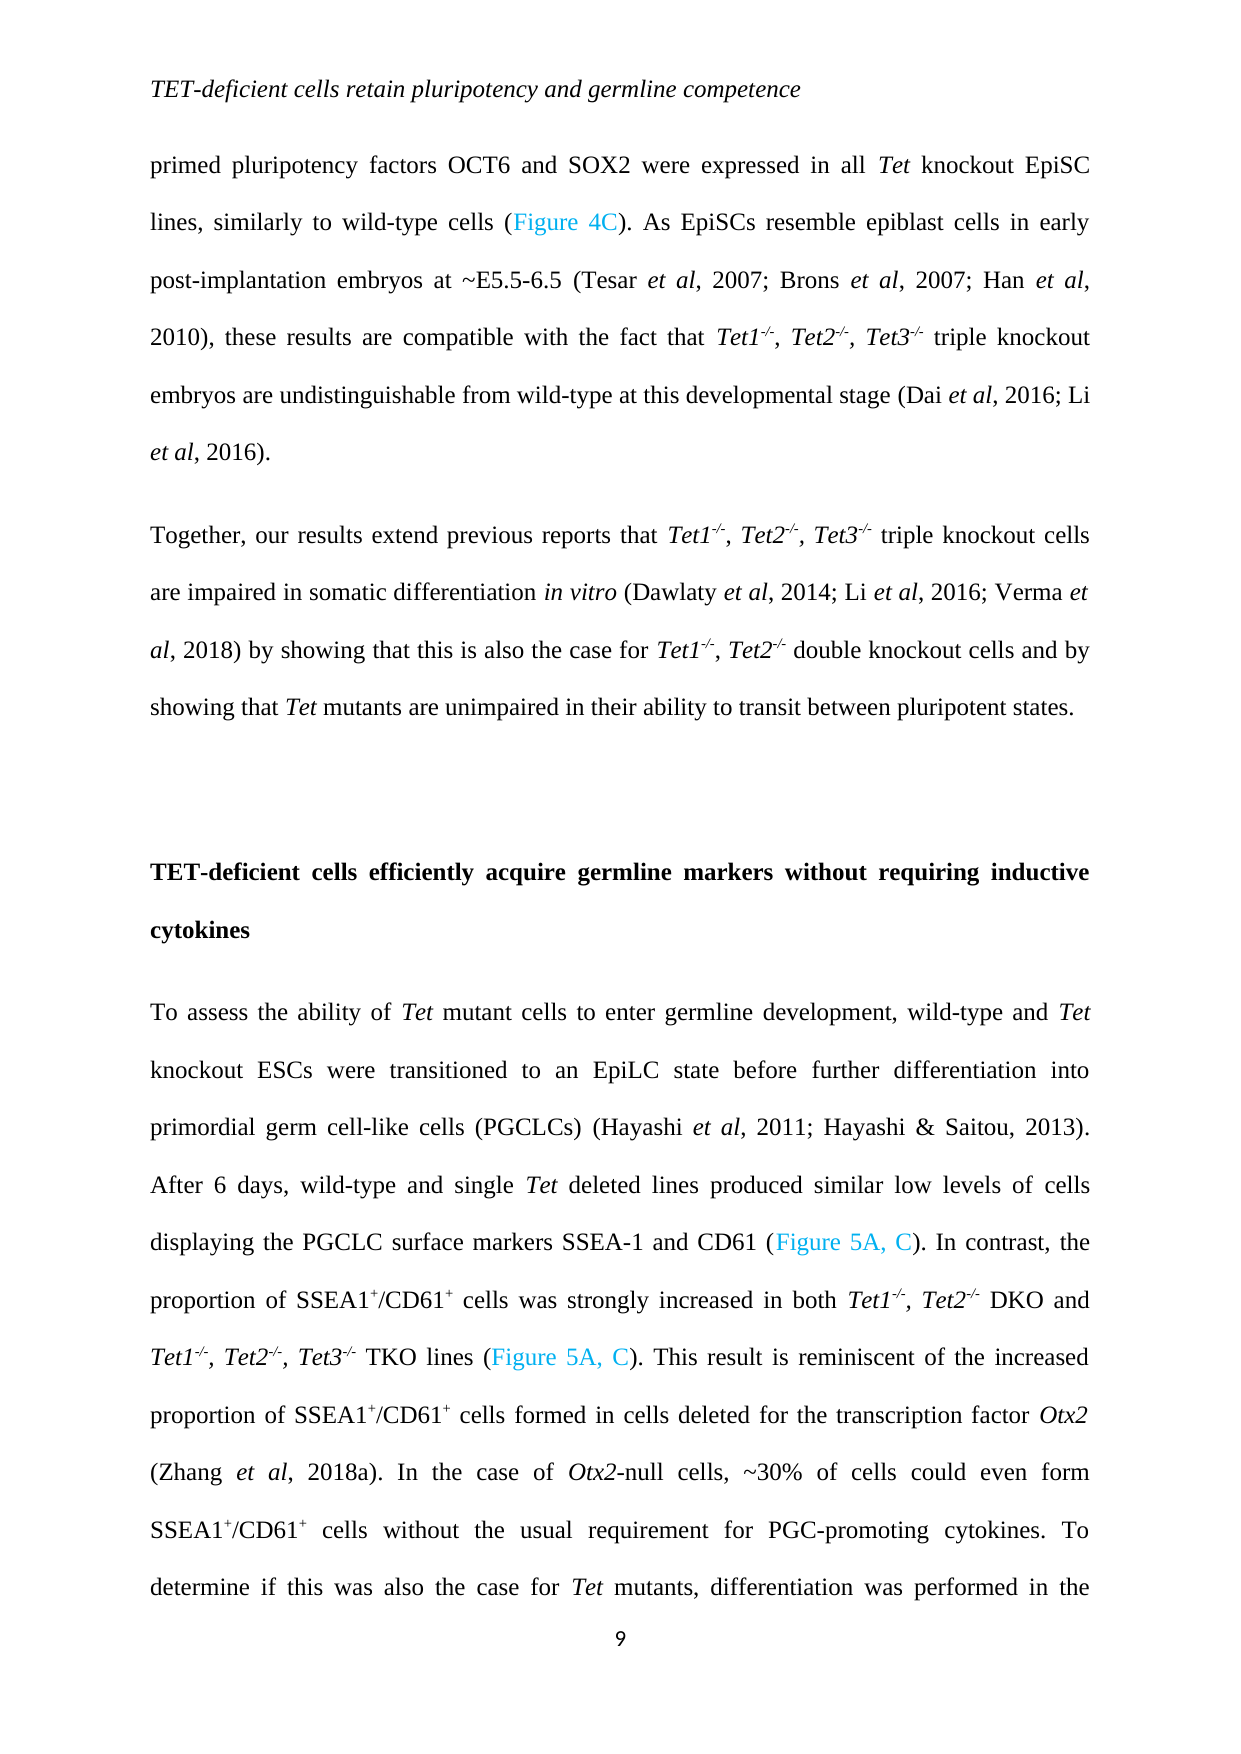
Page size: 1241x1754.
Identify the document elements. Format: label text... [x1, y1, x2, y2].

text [150, 997, 1090, 1601]
text Together, our results extend previous reports that Tet1-/-, Tet2-/-, Tet3-/- triple knockout cells are impaired in somatic differentiation in vitro (Dawlaty et al, 2014; Li et al, 2016; Verma et al, 2018) by showing that this is also the case for Tet1-/-, Tet2-/- double knockout cells and by showing that Tet mutants are unimpaired in their ability to transit between pluripotent states. [150, 520, 1090, 721]
text TET-deficient cells efficiently acquire germline markers without requiring inductive cytokines [150, 857, 1090, 944]
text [150, 150, 1090, 466]
